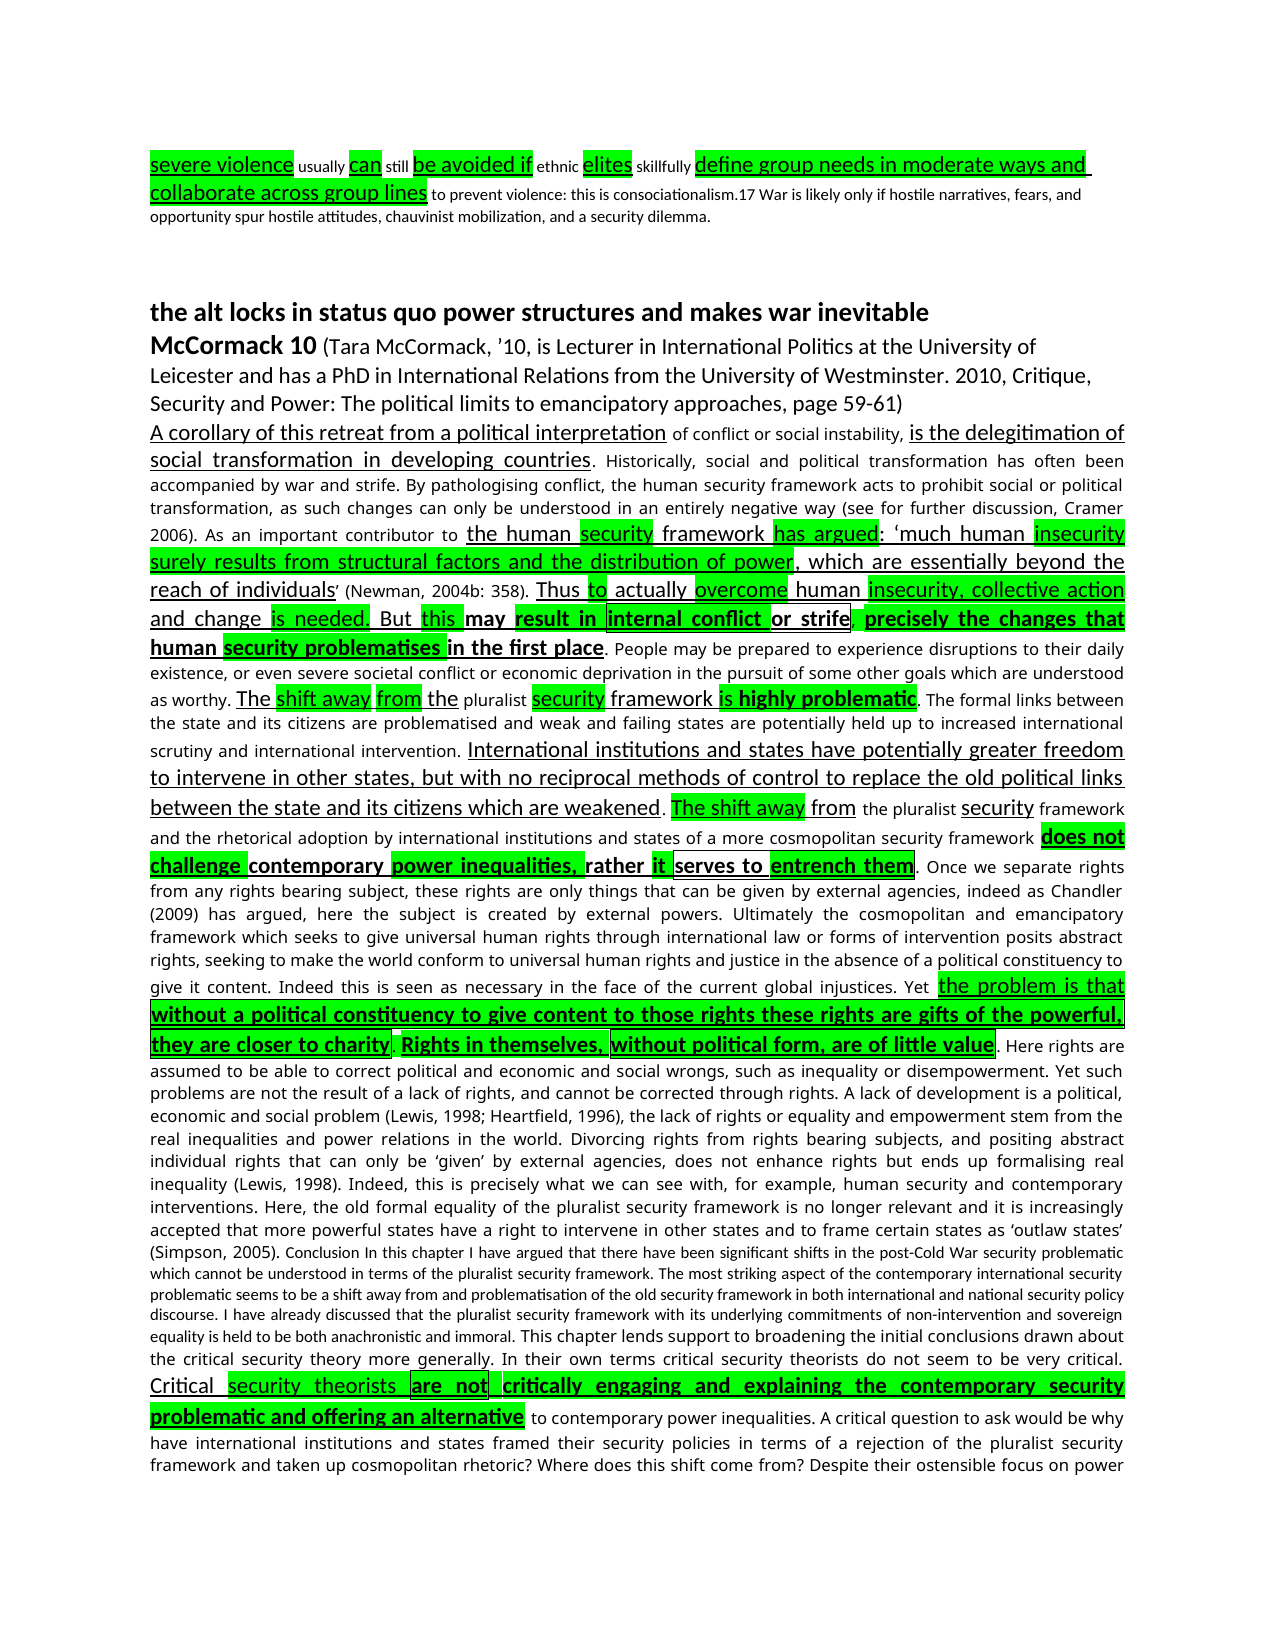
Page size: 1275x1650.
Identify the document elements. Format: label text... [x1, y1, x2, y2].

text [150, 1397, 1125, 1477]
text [150, 150, 1125, 226]
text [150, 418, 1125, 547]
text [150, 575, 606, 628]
text McCormack 10 (Tara McCormack, ’10, is Lecturer in International Politics at the University of Leicester and has a PhD in International Relations from the University of Westminster. 2010, Critique, Security and Power: The political limits to emancipatory approaches, page 59-61) [150, 328, 1125, 418]
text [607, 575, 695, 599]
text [150, 1029, 1125, 1395]
subtitle the alt locks in status quo power structures and makes war inevitable [150, 296, 1125, 328]
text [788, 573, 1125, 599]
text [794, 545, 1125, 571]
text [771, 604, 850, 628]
